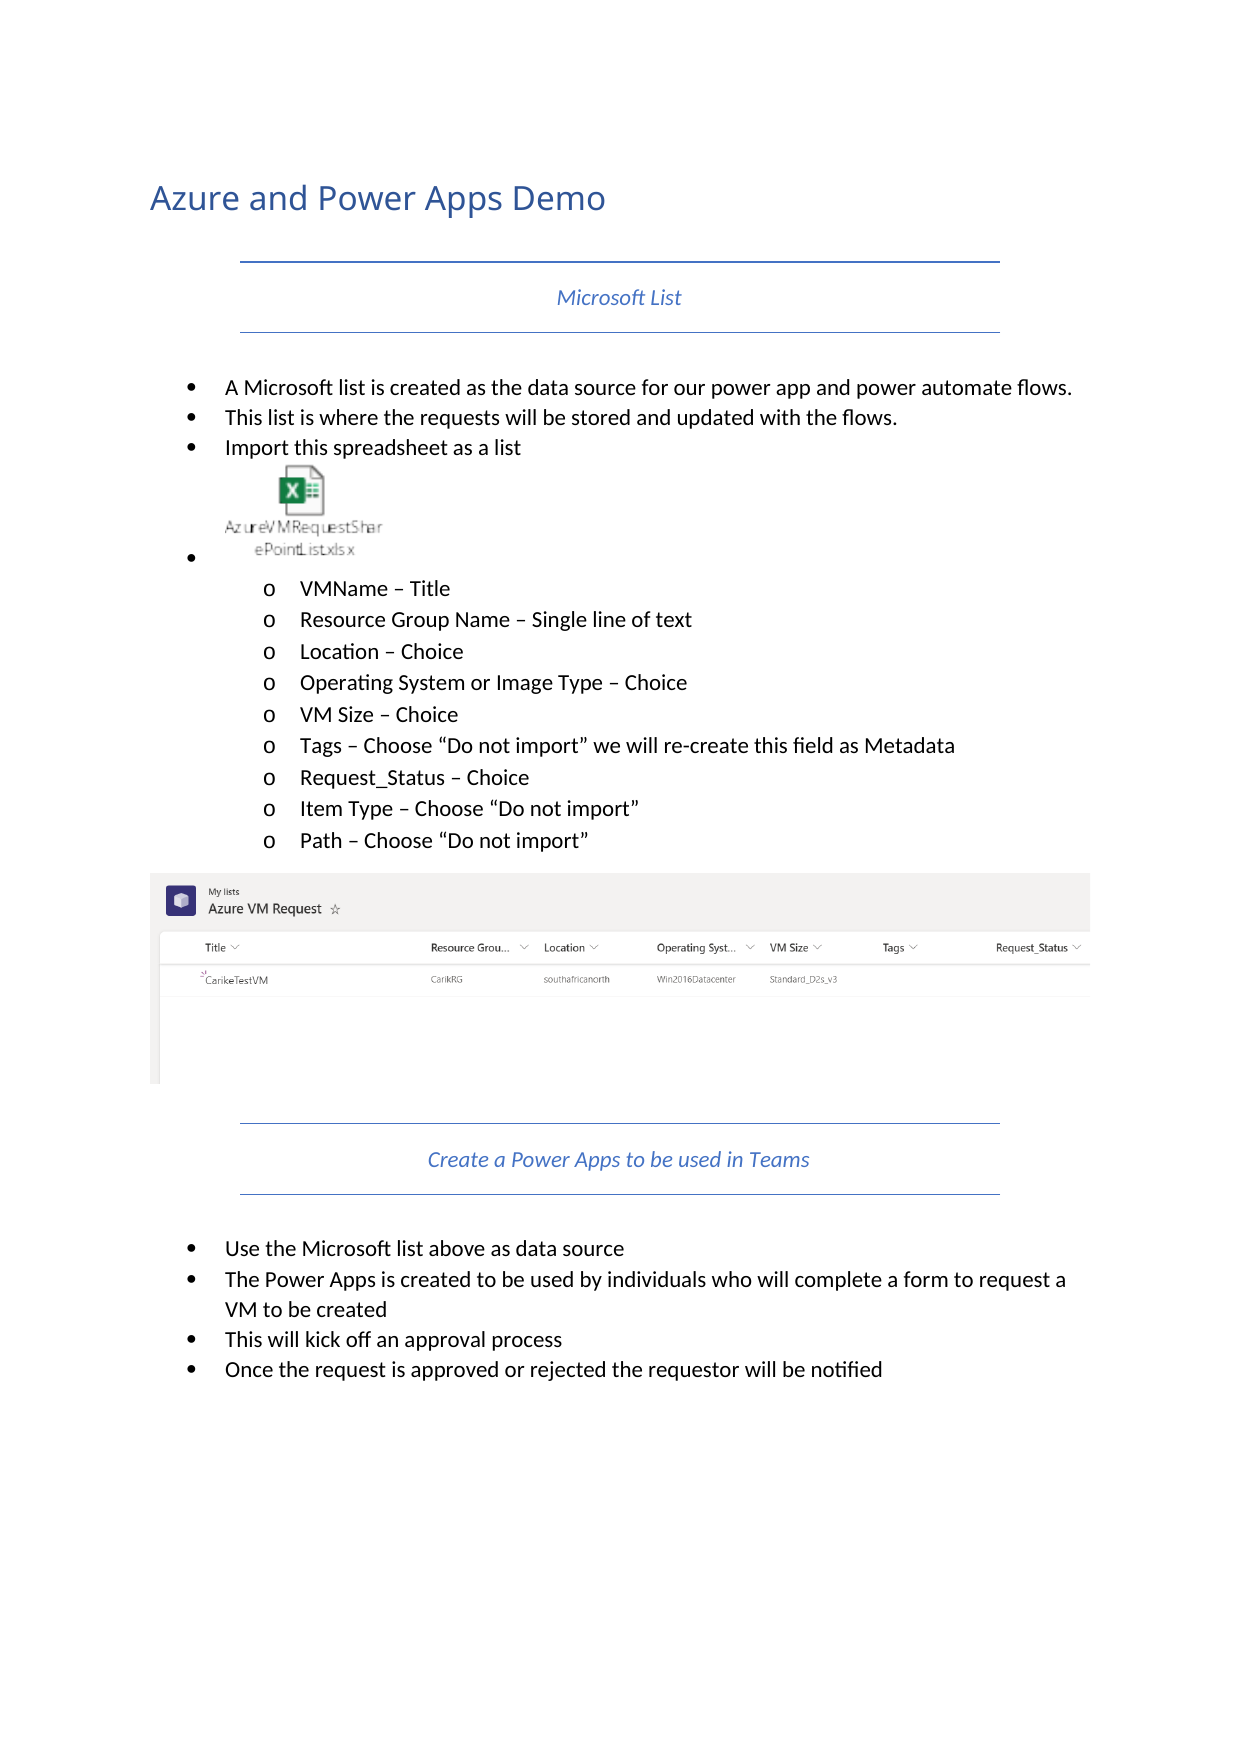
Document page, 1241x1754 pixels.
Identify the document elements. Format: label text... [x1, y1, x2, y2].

list Import this spreadsheet as a list [187, 433, 1090, 461]
list Resource Group Name – Single line of text [262, 606, 1090, 635]
list A Microsoft list is created as the data source for our power app and power automate flows. [187, 373, 1090, 401]
list Item Type – Choose “Do not import” [262, 794, 1090, 823]
picture [150, 873, 1091, 1084]
text Create a Power Apps to be used in Teams [240, 1124, 1000, 1194]
list Use the Microsoft list above as data source [187, 1234, 1090, 1262]
list Tags – Choose “Do not import” we will re-create this field as Metadata [262, 731, 1090, 761]
list This list is where the requests will be stored and updated with the flows. [187, 403, 1090, 431]
list VMName – Title [262, 574, 1090, 603]
list Operating System or Image Type – Choice [262, 668, 1090, 698]
list This will kick off an approval process [187, 1325, 1090, 1353]
list Path – Choose “Do not import” [262, 826, 1090, 855]
list The Power Apps is created to be used by individuals who will complete a form to request a VM to be created [187, 1265, 1090, 1323]
text Microsoft List [240, 263, 1000, 332]
list VM Size – Choice [262, 700, 1090, 729]
list Once the request is approved or rejected the requestor will be notified [187, 1355, 1090, 1383]
list Request_Status – Choice [262, 763, 1090, 792]
list Location – Choice [262, 637, 1090, 666]
subtitle Azure and Power Apps Demo [150, 175, 1090, 220]
